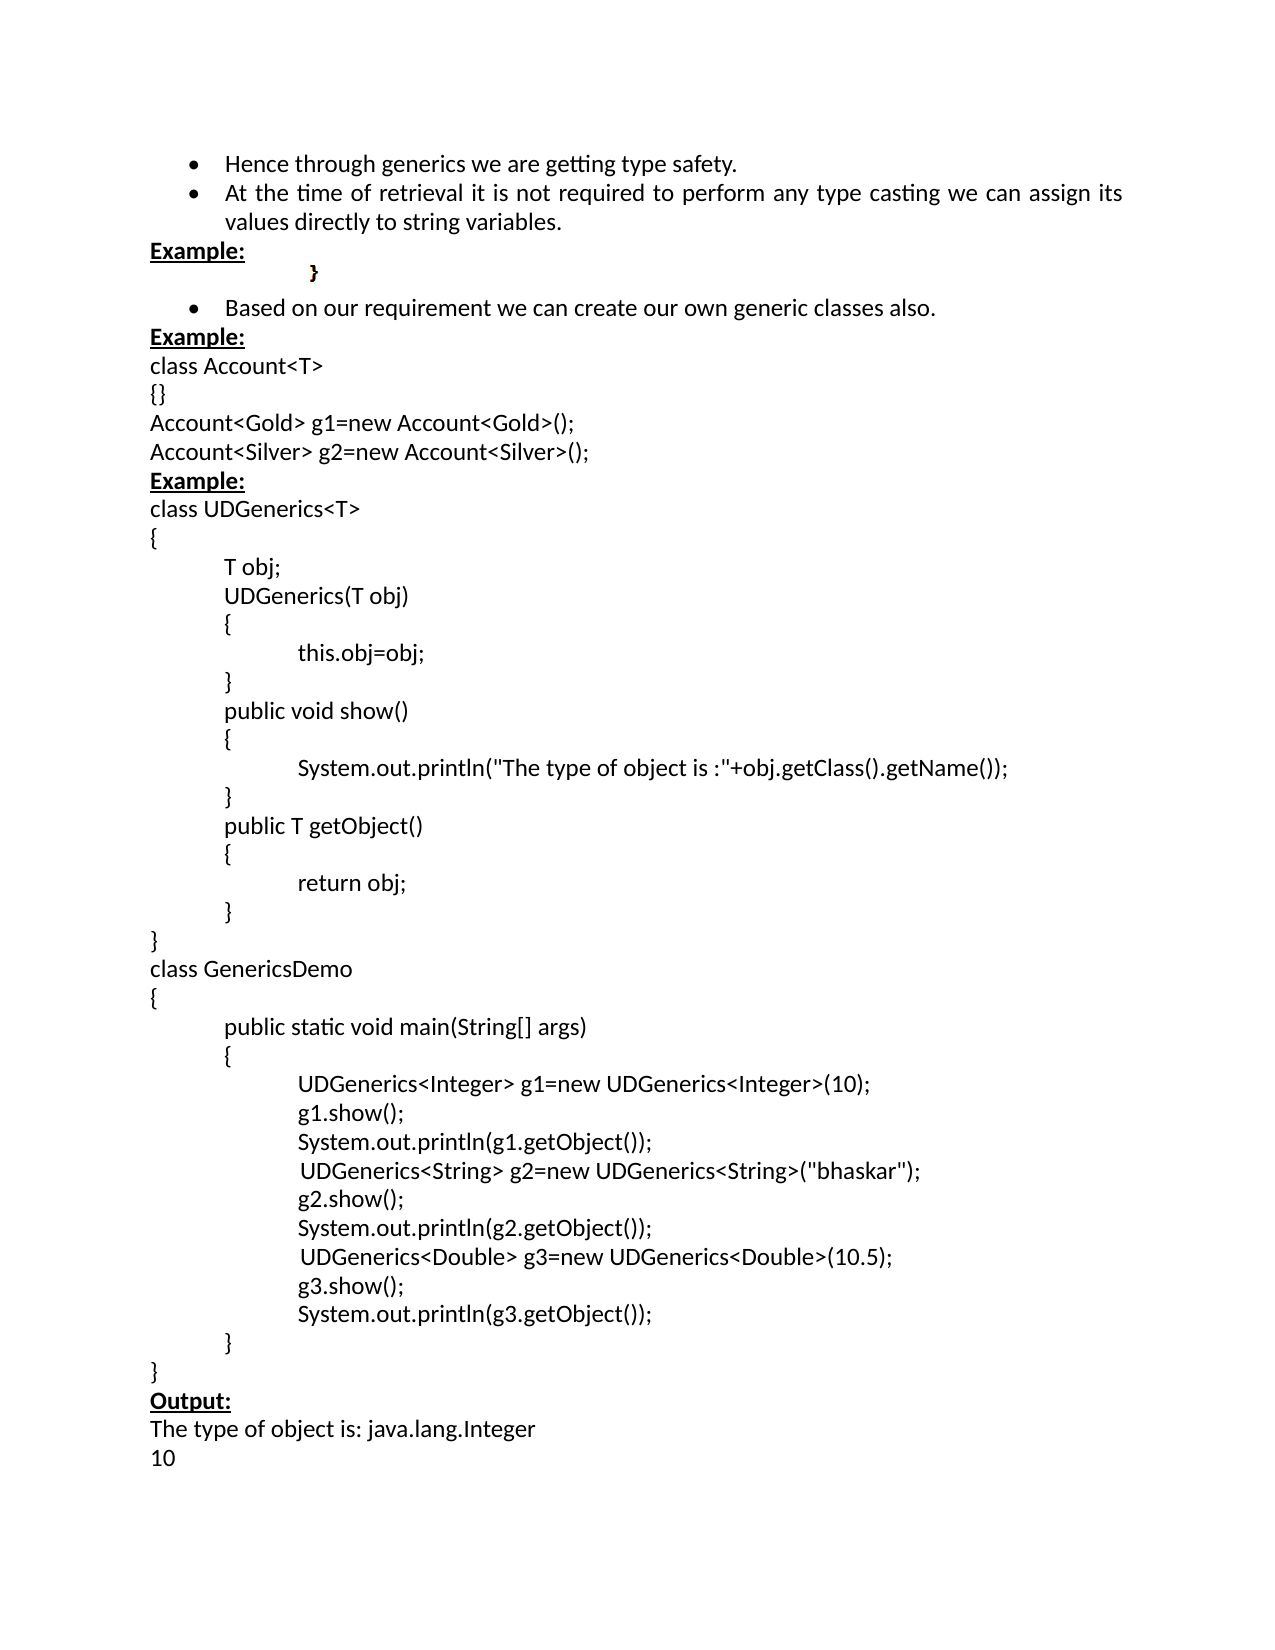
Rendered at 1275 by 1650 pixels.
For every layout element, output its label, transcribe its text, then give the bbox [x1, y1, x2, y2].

text 10 [150, 1444, 1125, 1472]
text System.out.println(g1.getObject()); [150, 1127, 1125, 1156]
text UDGenerics<Double> g3=new UDGenerics<Double>(10.5); [225, 1242, 1125, 1271]
text { [150, 524, 1125, 552]
text } [150, 782, 1125, 811]
text } [150, 926, 1125, 955]
list At the time of retrieval it is not required to perform any type casting we can assign its values directly to string variables. [187, 179, 1125, 236]
text public T getObject() [150, 811, 1125, 840]
text g2.show(); [150, 1185, 1125, 1214]
text } [150, 897, 1125, 926]
text public static void main(String[] args) [150, 1012, 1125, 1041]
text UDGenerics(T obj) [150, 581, 1125, 610]
text { [150, 840, 1125, 869]
text this.obj=obj; [150, 639, 1125, 667]
text { [150, 610, 1125, 639]
text class UDGenerics<T> [150, 495, 1125, 524]
text Account<Silver> g2=new Account<Silver>(); [150, 437, 1125, 466]
text { [150, 725, 1125, 754]
text } [150, 1357, 1125, 1386]
text return obj; [150, 869, 1125, 897]
text g3.show(); [150, 1271, 1125, 1300]
text UDGenerics<Integer> g1=new UDGenerics<Integer>(10); [150, 1070, 1125, 1099]
text Example: [150, 466, 1125, 495]
text { [150, 1041, 1125, 1070]
text Example: [150, 322, 1125, 351]
text class Account<T> [150, 351, 1125, 380]
list Based on our requirement we can create our own generic classes also. [187, 294, 1125, 322]
text } [150, 1329, 1125, 1357]
list Hence through generics we are getting type safety. [187, 150, 1125, 179]
text System.out.println("The type of object is :"+obj.getClass().getName()); [150, 754, 1125, 782]
text class GenericsDemo [150, 955, 1125, 984]
text Example: [150, 236, 1125, 265]
text System.out.println(g2.getObject()); [150, 1214, 1125, 1242]
text System.out.println(g3.getObject()); [150, 1300, 1125, 1329]
text UDGenerics<String> g2=new UDGenerics<String>("bhaskar"); [225, 1156, 1125, 1185]
text The type of object is: java.lang.Integer [150, 1415, 1125, 1444]
text public void show() [150, 696, 1125, 725]
text Account<Gold> g1=new Account<Gold>(); [150, 409, 1125, 437]
text T obj; [150, 552, 1125, 581]
text g1.show(); [150, 1099, 1125, 1127]
text {} [150, 380, 1125, 409]
text } [150, 667, 1125, 696]
text Output: [150, 1386, 1125, 1415]
text { [150, 984, 1125, 1012]
